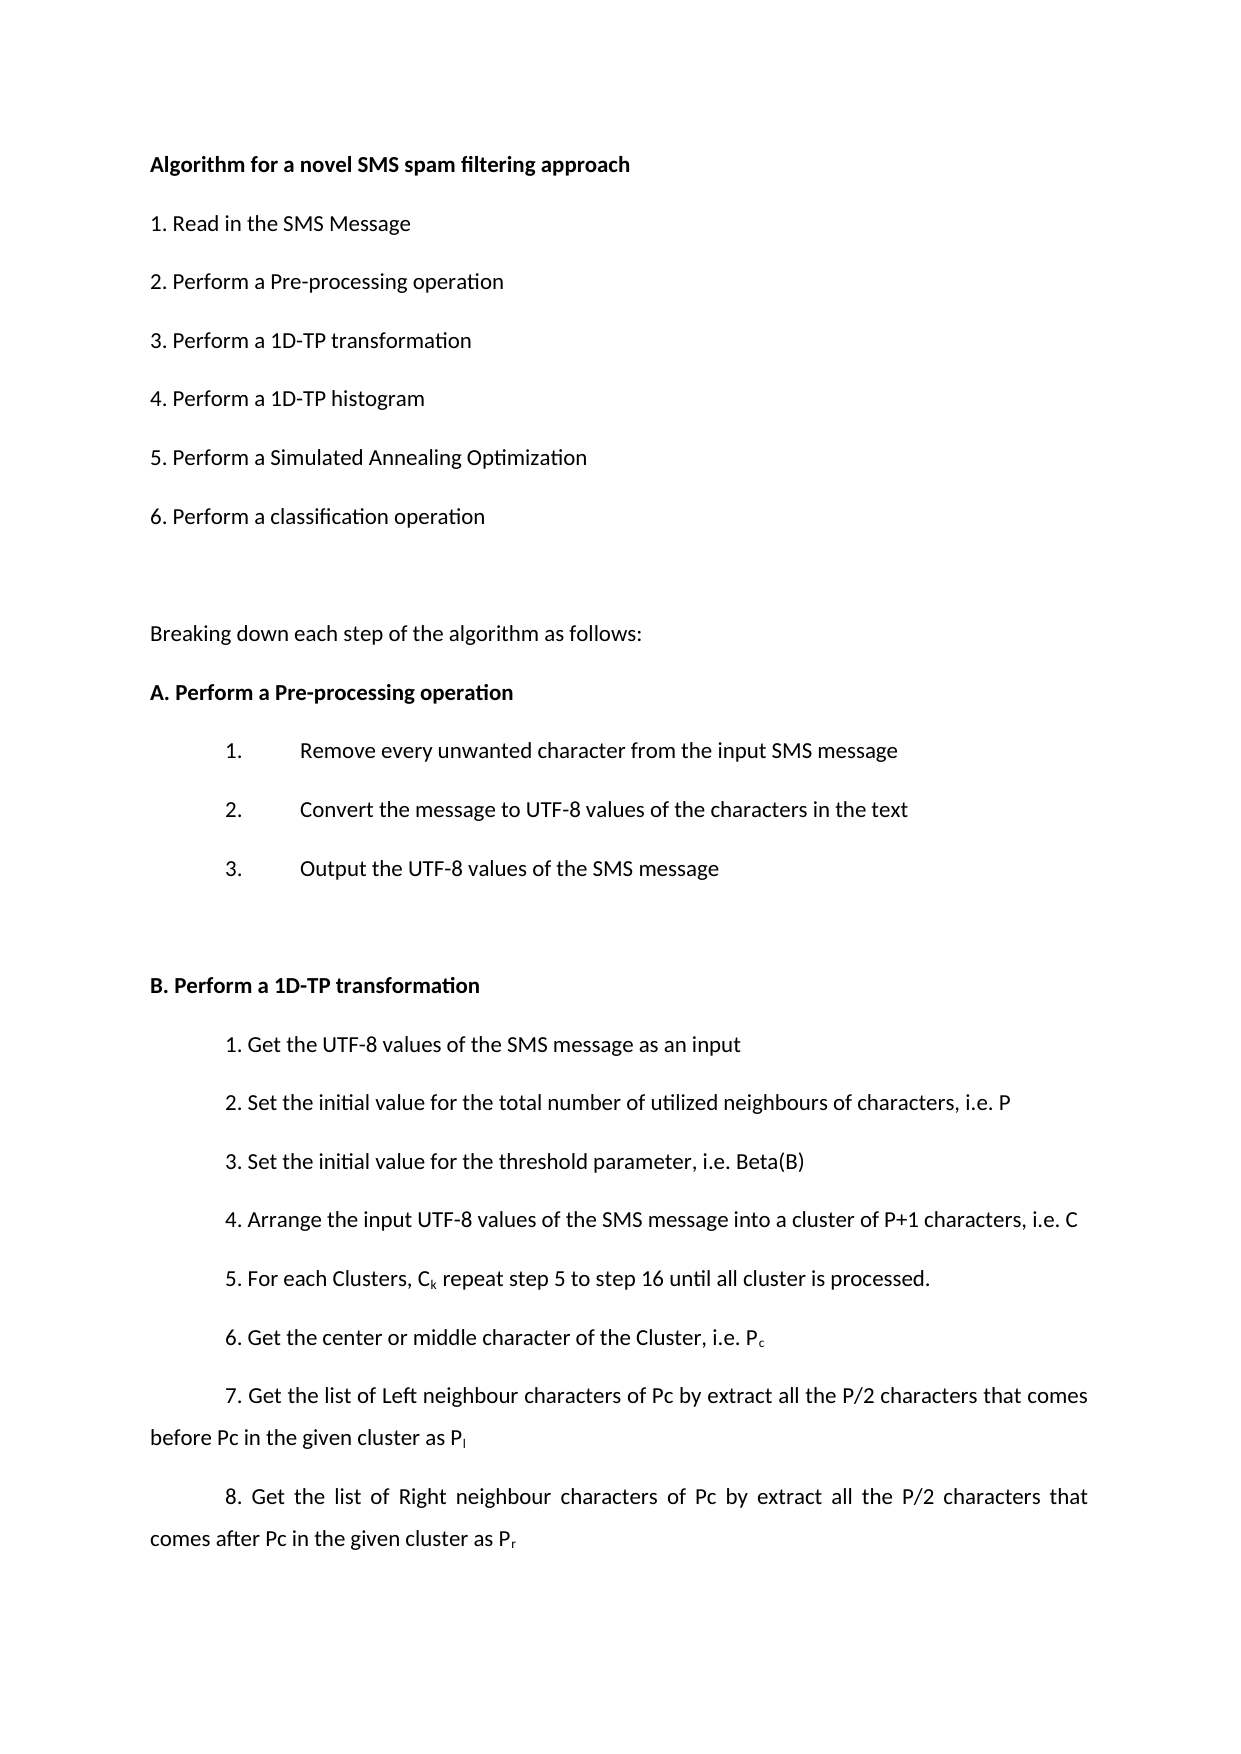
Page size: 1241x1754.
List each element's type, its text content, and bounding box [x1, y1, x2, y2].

text 6. Get the center or middle character of the Cluster, i.e. Pc [150, 1323, 1090, 1351]
text A. Perform a Pre-processing operation [150, 678, 1090, 706]
text 1. Read in the SMS Message [150, 209, 1090, 237]
text 1. Remove every unwanted character from the input SMS message [150, 736, 1090, 764]
text 1. Get the UTF-8 values of the SMS message as an input [150, 1030, 1090, 1058]
text B. Perform a 1D-TP transformation [150, 971, 1090, 999]
text 2. Perform a Pre-processing operation [150, 267, 1090, 295]
text 5. For each Clusters, Ck repeat step 5 to step 16 until all cluster is processed. [150, 1264, 1090, 1292]
text 3. Output the UTF-8 values of the SMS message [150, 854, 1090, 882]
text 6. Perform a classification operation [150, 502, 1090, 530]
text 3. Perform a 1D-TP transformation [150, 326, 1090, 354]
text Algorithm for a novel SMS spam filtering approach [150, 150, 1090, 178]
text 3. Set the initial value for the threshold parameter, i.e. Beta(B) [150, 1147, 1090, 1175]
text 4. Arrange the input UTF-8 values of the SMS message into a cluster of P+1 characters, i.e. C [150, 1206, 1090, 1234]
text 4. Perform a 1D-TP histogram [150, 384, 1090, 413]
text 2. Convert the message to UTF-8 values of the characters in the text [150, 795, 1090, 823]
text 7. Get the list of Left neighbour characters of Pc by extract all the P/2 characters that comes before Pc in the given cluster as Pl [150, 1382, 1090, 1452]
text 5. Perform a Simulated Annealing Optimization [150, 443, 1090, 471]
text 2. Set the initial value for the total number of utilized neighbours of characters, i.e. P [150, 1088, 1090, 1116]
text Breaking down each step of the algorithm as follows: [150, 619, 1090, 647]
text 8. Get the list of Right neighbour characters of Pc by extract all the P/2 characters that comes after Pc in the given cluster as Pr [150, 1482, 1090, 1552]
